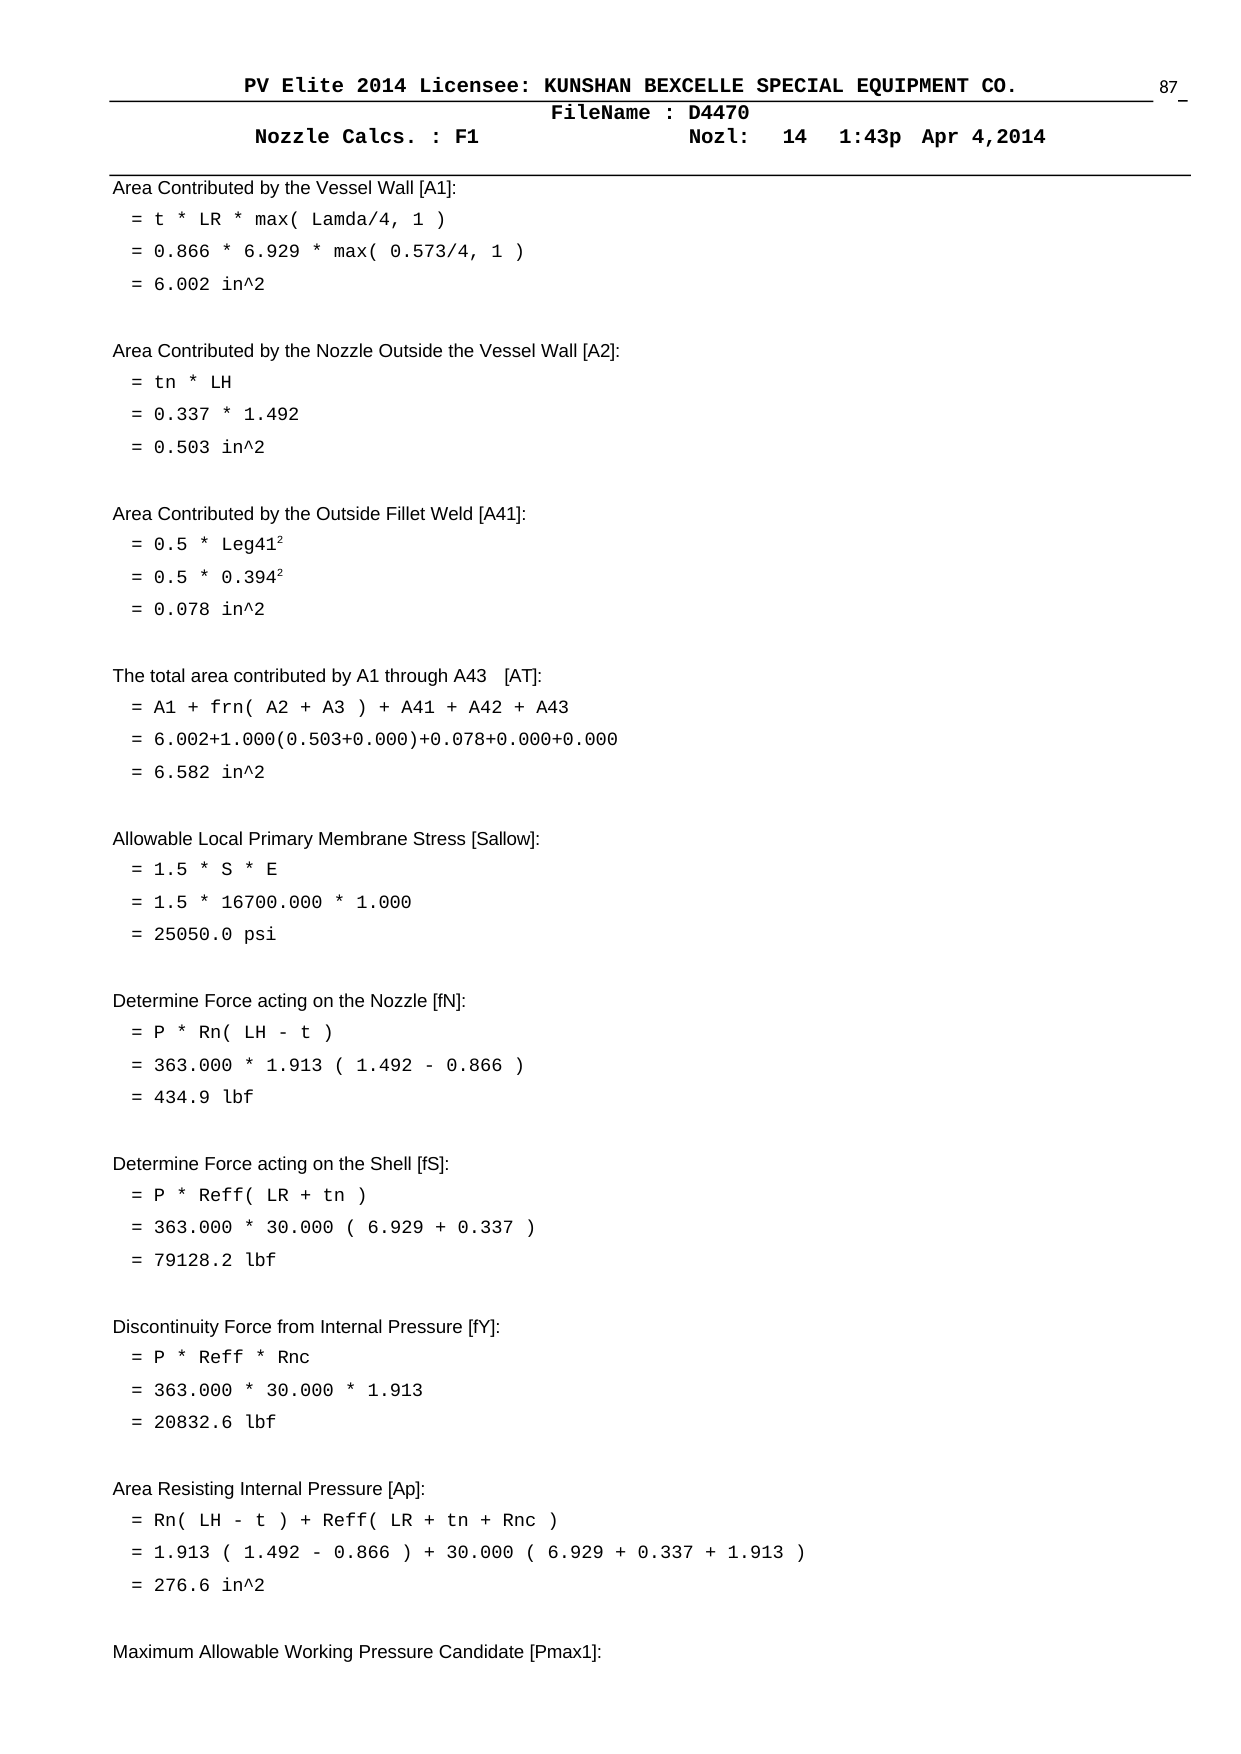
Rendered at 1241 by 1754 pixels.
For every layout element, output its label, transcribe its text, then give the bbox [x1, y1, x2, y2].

text = t * LR * max( Lamda/4, 1 ) [131, 210, 1203, 231]
text = P * Reff( LR + tn ) [131, 1185, 1203, 1207]
text = 0.5 * 0.3942 [131, 567, 1203, 589]
text Nozzle Calcs. : F1 Nozl: 14 1:43p Apr 4,2014 [97, 126, 1203, 149]
text = 276.6 in^2 [131, 1576, 1203, 1597]
text = 79128.2 lbf [131, 1250, 1203, 1272]
text Area Contributed by the Outside Fillet Weld [A41]: [112, 502, 1203, 524]
text Maximum Allowable Working Pressure Candidate [Pmax1]: [112, 1641, 1203, 1662]
text Area Contributed by the Vessel Wall [A1]: [112, 177, 1203, 199]
text = A1 + frn( A2 + A3 ) + A41 + A42 + A43 [131, 698, 1203, 719]
text = tn * LH [131, 372, 1203, 394]
text = 6.582 in^2 [131, 763, 1203, 784]
text Area Resisting Internal Pressure [Ap]: [112, 1478, 1203, 1500]
text = 0.5 * Leg412 [131, 535, 1203, 556]
text Discontinuity Force from Internal Pressure [fY]: [112, 1315, 1203, 1337]
text = 25050.0 psi [131, 925, 1203, 946]
text Allowable Local Primary Membrane Stress [Sallow]: [112, 828, 1203, 849]
text = 20832.6 lbf [131, 1413, 1203, 1434]
text The total area contributed by A1 through A43 [AT]: [112, 665, 1203, 687]
text = 0.078 in^2 [131, 600, 1203, 621]
text = 1.5 * 16700.000 * 1.000 [131, 893, 1203, 914]
text = P * Rn( LH - t ) [131, 1023, 1203, 1044]
text = 363.000 * 30.000 ( 6.929 + 0.337 ) [131, 1218, 1203, 1239]
text Determine Force acting on the Shell [fS]: [112, 1153, 1203, 1174]
text = 0.337 * 1.492 [131, 405, 1203, 426]
text = 1.913 ( 1.492 - 0.866 ) + 30.000 ( 6.929 + 0.337 + 1.913 ) [131, 1543, 1203, 1564]
text = 434.9 lbf [131, 1088, 1203, 1109]
text = 0.866 * 6.929 * max( 0.573/4, 1 ) [131, 242, 1203, 263]
text = P * Reff * Rnc [131, 1348, 1203, 1369]
text = 363.000 * 1.913 ( 1.492 - 0.866 ) [131, 1055, 1203, 1077]
text Area Contributed by the Nozzle Outside the Vessel Wall [A2]: [112, 340, 1203, 361]
text = 6.002 in^2 [131, 275, 1203, 296]
text = Rn( LH - t ) + Reff( LR + tn + Rnc ) [131, 1511, 1203, 1532]
text = 1.5 * S * E [131, 860, 1203, 881]
text = 6.002+1.000(0.503+0.000)+0.078+0.000+0.000 [131, 730, 1203, 751]
text = 0.503 in^2 [131, 437, 1203, 459]
text Determine Force acting on the Nozzle [fN]: [112, 990, 1203, 1012]
text = 363.000 * 30.000 * 1.913 [131, 1381, 1203, 1402]
text FileName : D4470 [98, 102, 1203, 126]
